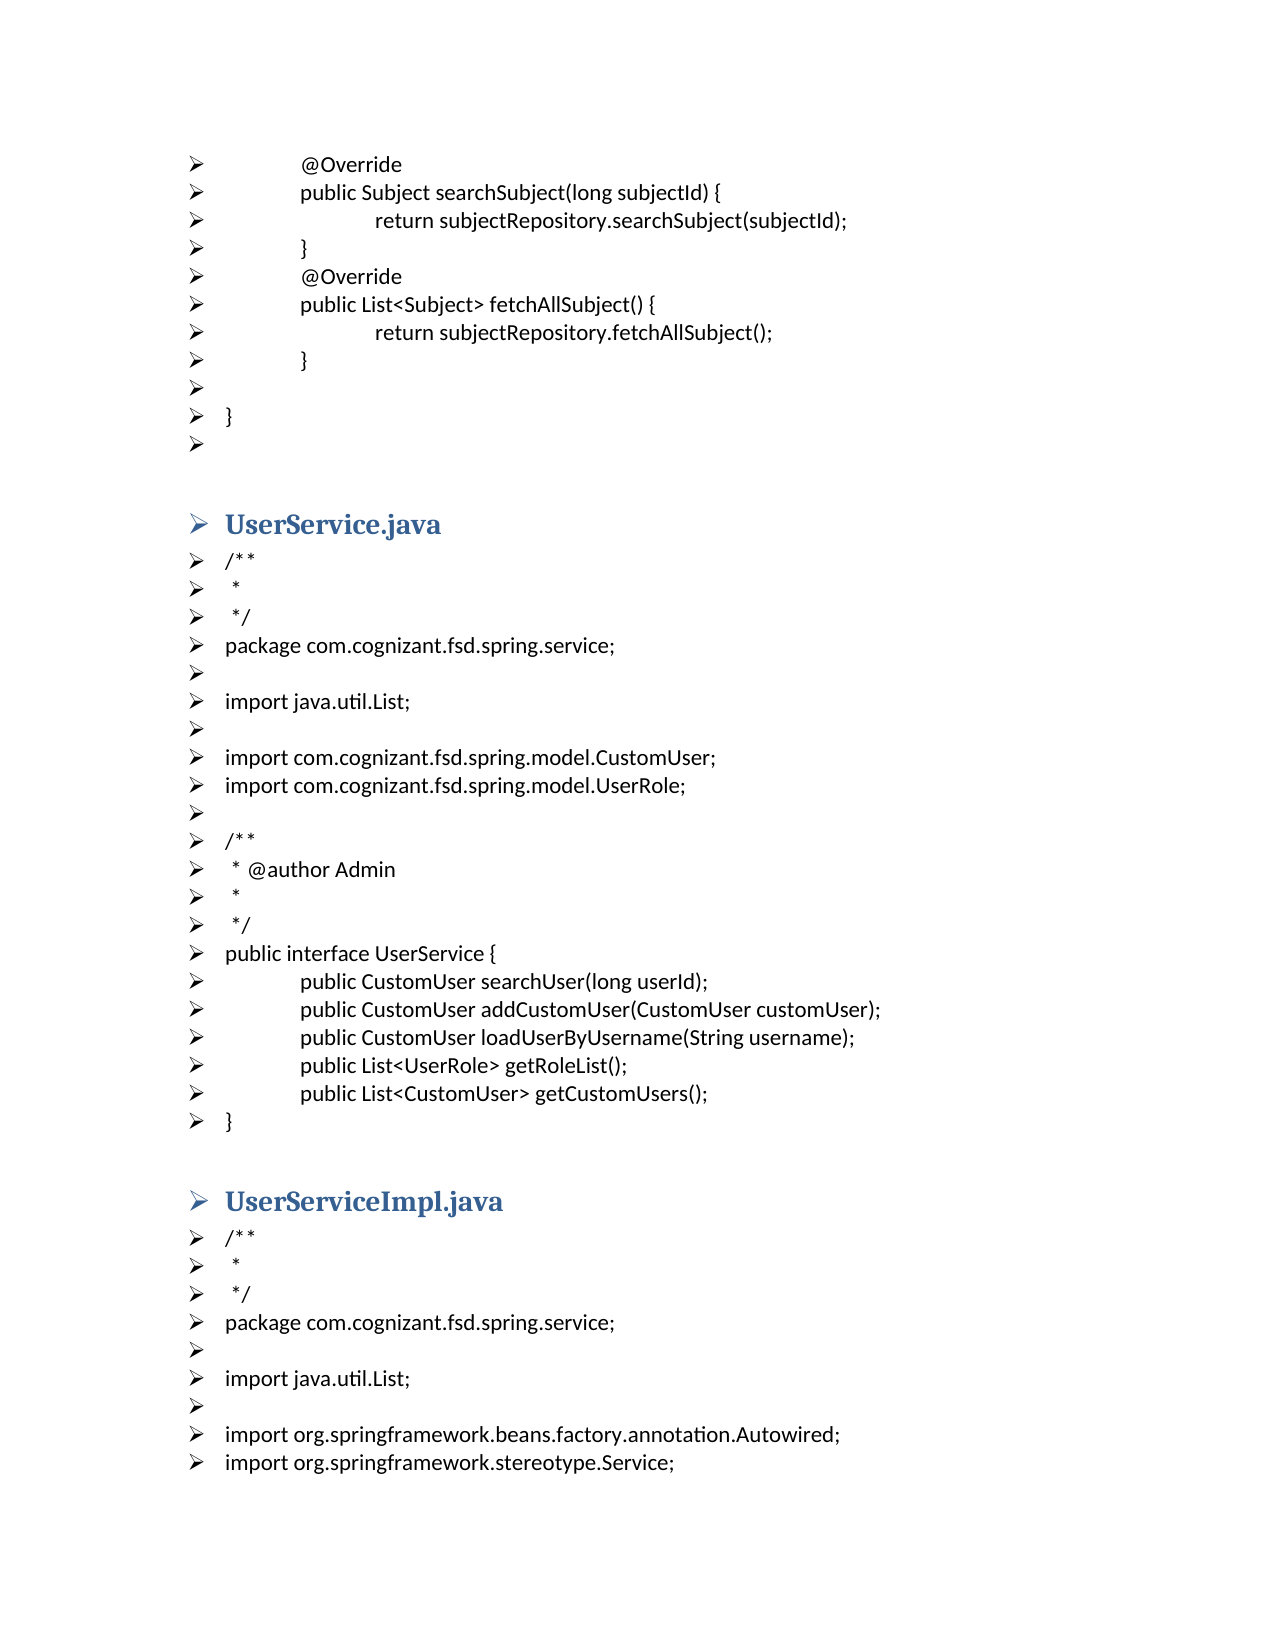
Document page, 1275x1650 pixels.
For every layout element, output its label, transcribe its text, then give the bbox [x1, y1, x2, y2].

list import java.util.List; [187, 1364, 1125, 1392]
list * @author Admin [187, 855, 1125, 883]
list * [187, 575, 1125, 603]
list import org.springframework.stereotype.Service; [187, 1448, 1125, 1476]
list return subjectRepository.fetchAllSubject(); [187, 318, 1125, 346]
list public List<UserRole> getRoleList(); [187, 1051, 1125, 1079]
list public CustomUser addCustomUser(CustomUser customUser); [187, 995, 1125, 1023]
list * [187, 1252, 1125, 1280]
list public Subject searchSubject(long subjectId) { [187, 178, 1125, 206]
list */ [187, 911, 1125, 939]
list * [187, 883, 1125, 911]
list } [187, 402, 1125, 430]
list import com.cognizant.fsd.spring.model.UserRole; [187, 771, 1125, 799]
list */ [187, 603, 1125, 631]
list import org.springframework.beans.factory.annotation.Autowired; [187, 1420, 1125, 1448]
list return subjectRepository.searchSubject(subjectId); [187, 206, 1125, 234]
list package com.cognizant.fsd.spring.service; [187, 631, 1125, 659]
list public interface UserService { [187, 939, 1125, 967]
list } [187, 234, 1125, 262]
subtitle UserService.java [187, 508, 1125, 542]
list @Override [187, 262, 1125, 290]
list /** [187, 547, 1125, 575]
list public List<CustomUser> getCustomUsers(); [187, 1079, 1125, 1107]
list package com.cognizant.fsd.spring.service; [187, 1308, 1125, 1336]
list @Override [187, 150, 1125, 178]
list public CustomUser searchUser(long userId); [187, 967, 1125, 995]
list public List<Subject> fetchAllSubject() { [187, 290, 1125, 318]
list import java.util.List; [187, 687, 1125, 715]
subtitle UserServiceImpl.java [187, 1185, 1125, 1219]
list } [187, 1107, 1125, 1135]
list /** [187, 1224, 1125, 1252]
list import com.cognizant.fsd.spring.model.CustomUser; [187, 743, 1125, 771]
list public CustomUser loadUserByUsername(String username); [187, 1023, 1125, 1051]
list */ [187, 1280, 1125, 1308]
list /** [187, 827, 1125, 855]
list } [187, 346, 1125, 374]
